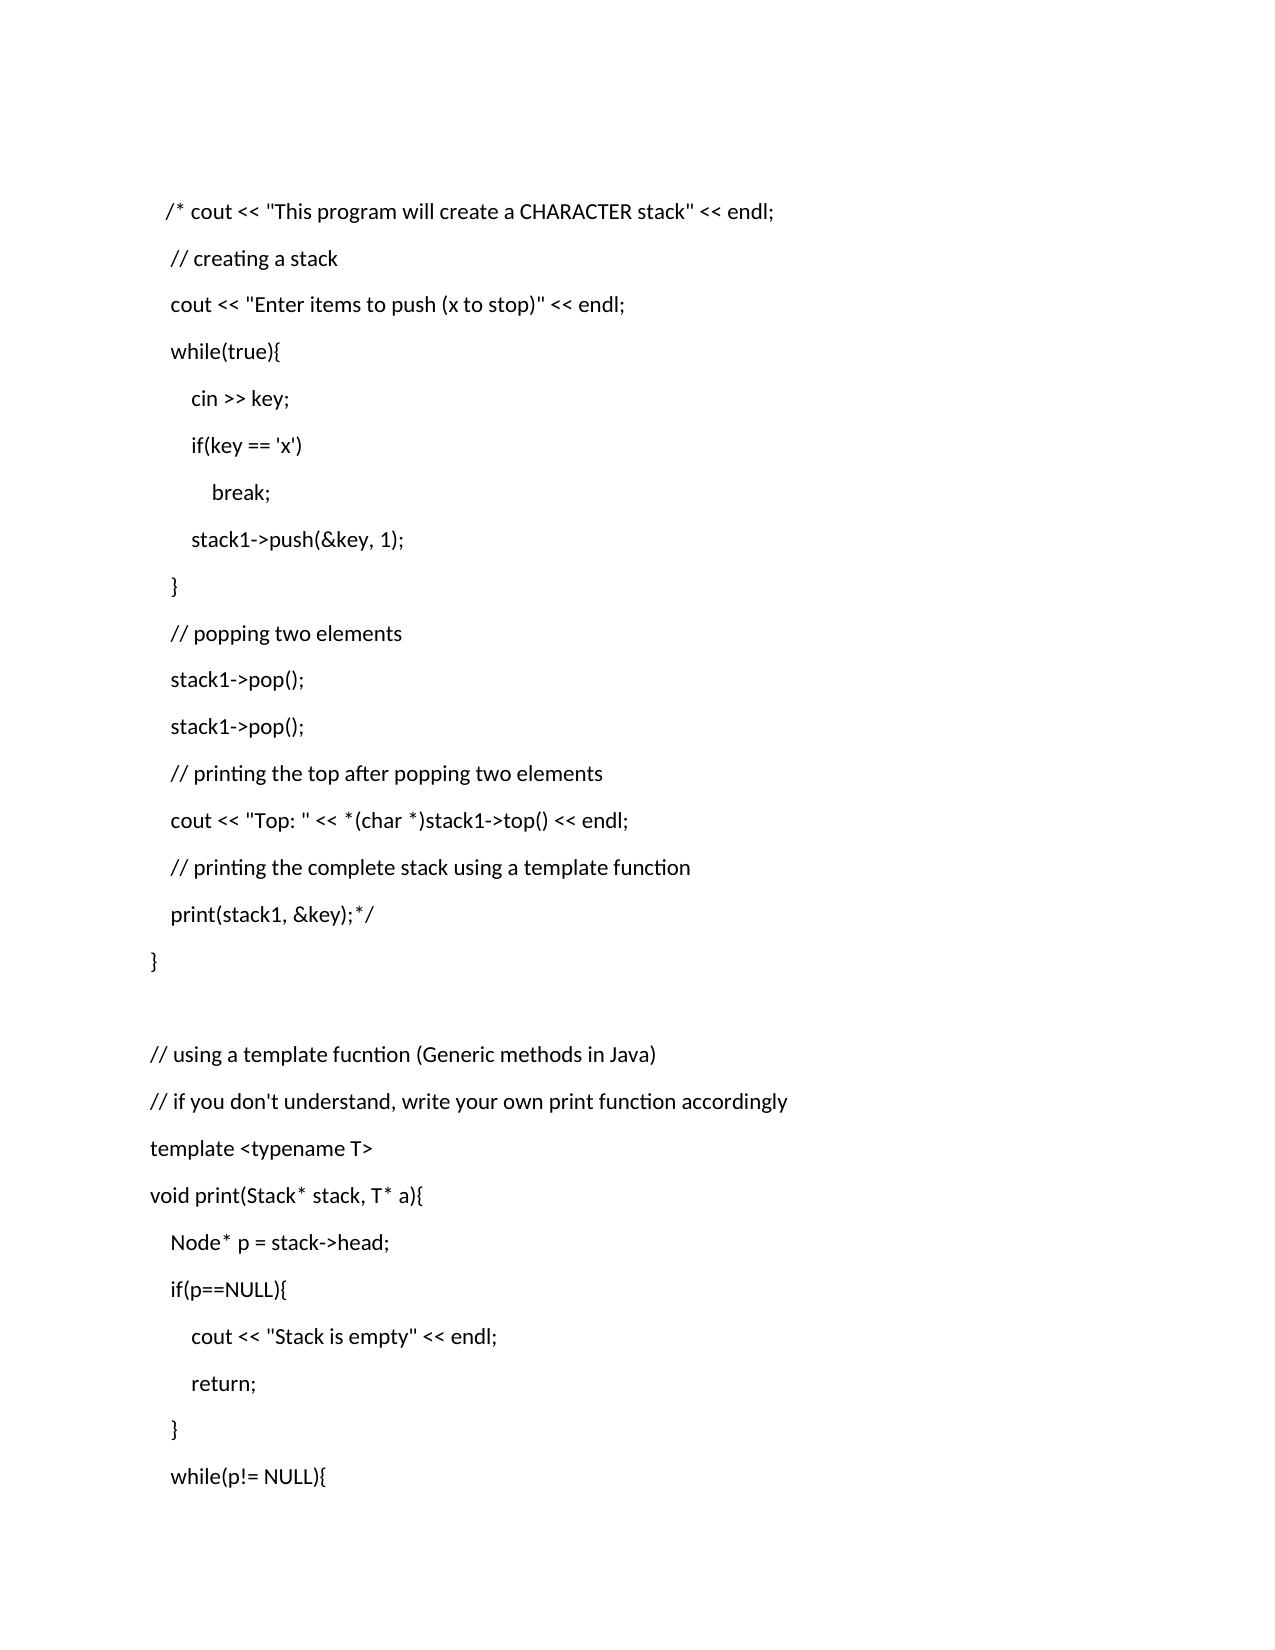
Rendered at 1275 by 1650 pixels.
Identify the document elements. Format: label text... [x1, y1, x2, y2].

text // printing the complete stack using a template function [150, 853, 1125, 881]
text stack1->pop(); [150, 666, 1125, 694]
text break; [150, 478, 1125, 506]
text // printing the top after popping two elements [150, 759, 1125, 787]
text return; [150, 1369, 1125, 1397]
text print(stack1, &key);*/ [150, 900, 1125, 928]
text cout << "Stack is empty" << endl; [150, 1322, 1125, 1350]
text } [150, 572, 1125, 600]
text } [150, 1416, 1125, 1444]
text while(true){ [150, 337, 1125, 366]
text cout << "Enter items to push (x to stop)" << endl; [150, 291, 1125, 319]
text /* cout << "This program will create a CHARACTER stack" << endl; [150, 197, 1125, 225]
text // creating a stack [150, 244, 1125, 272]
text while(p!= NULL){ [150, 1462, 1125, 1491]
text stack1->pop(); [150, 712, 1125, 741]
text Node* p = stack->head; [150, 1228, 1125, 1256]
text // popping two elements [150, 619, 1125, 647]
text if(p==NULL){ [150, 1275, 1125, 1303]
text stack1->push(&key, 1); [150, 525, 1125, 553]
text cin >> key; [150, 384, 1125, 412]
text cout << "Top: " << *(char *)stack1->top() << endl; [150, 806, 1125, 834]
text template <typename T> [150, 1134, 1125, 1162]
text // using a template fucntion (Generic methods in Java) [150, 1041, 1125, 1069]
text if(key == 'x') [150, 431, 1125, 459]
text void print(Stack* stack, T* a){ [150, 1181, 1125, 1209]
text // if you don't understand, write your own print function accordingly [150, 1087, 1125, 1116]
text } [150, 947, 1125, 975]
